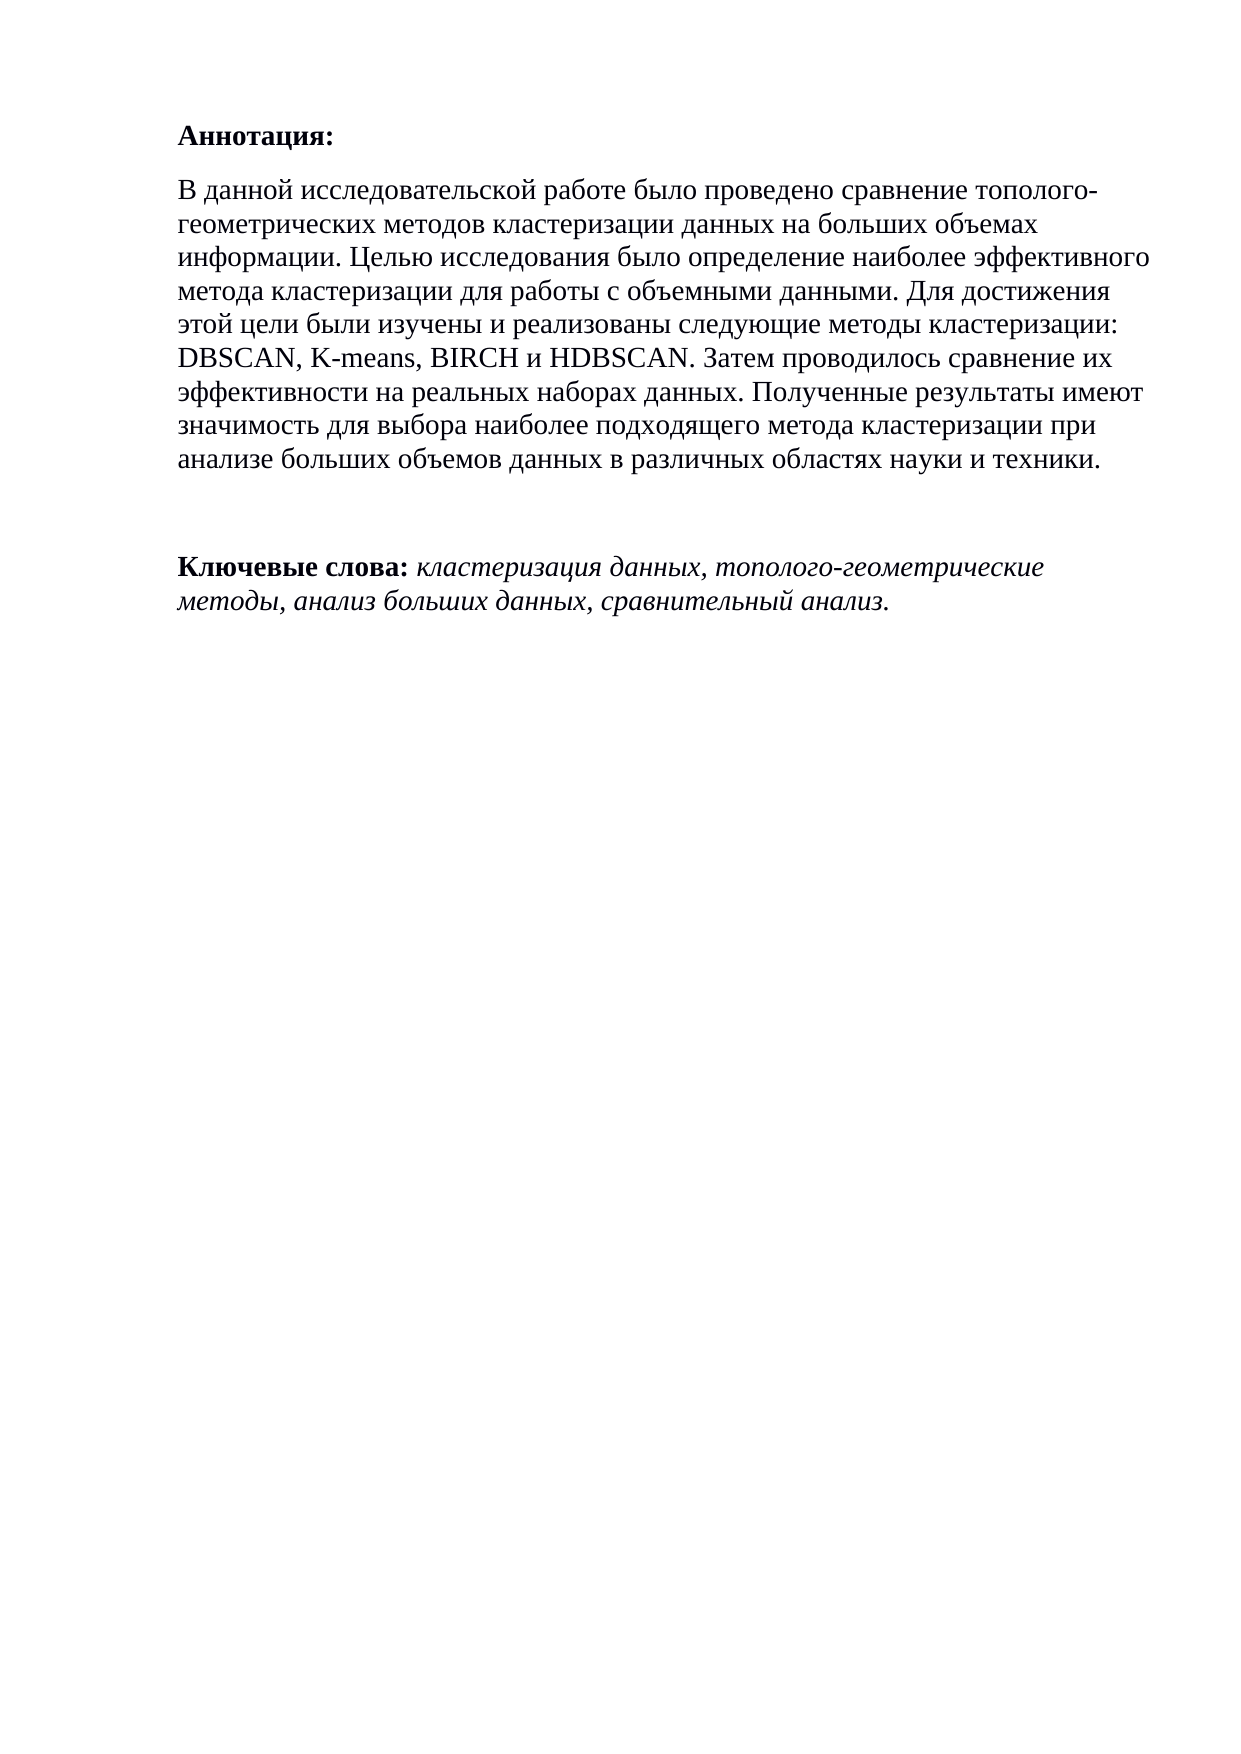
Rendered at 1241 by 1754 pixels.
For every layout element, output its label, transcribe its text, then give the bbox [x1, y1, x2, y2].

text Аннотация: [177, 118, 1152, 152]
text Ключевые слова: кластеризация данных, тополого-геометрические методы, анализ больших данных, сравнительный анализ. [177, 549, 1152, 617]
text В данной исследовательской работе было проведено сравнение тополого-геометрических методов кластеризации данных на больших объемах информации. Целью исследования было определение наиболее эффективного метода кластеризации для работы с объемными данными. Для достижения этой цели были изучены и реализованы следующие методы кластеризации: DBSCAN, K-means, BIRCH и HDBSCAN. Затем проводилось сравнение их эффективности на реальных наборах данных. Полученные результаты имеют значимость для выбора наиболее подходящего метода кластеризации при анализе больших объемов данных в различных областях науки и техники. [177, 172, 1152, 474]
